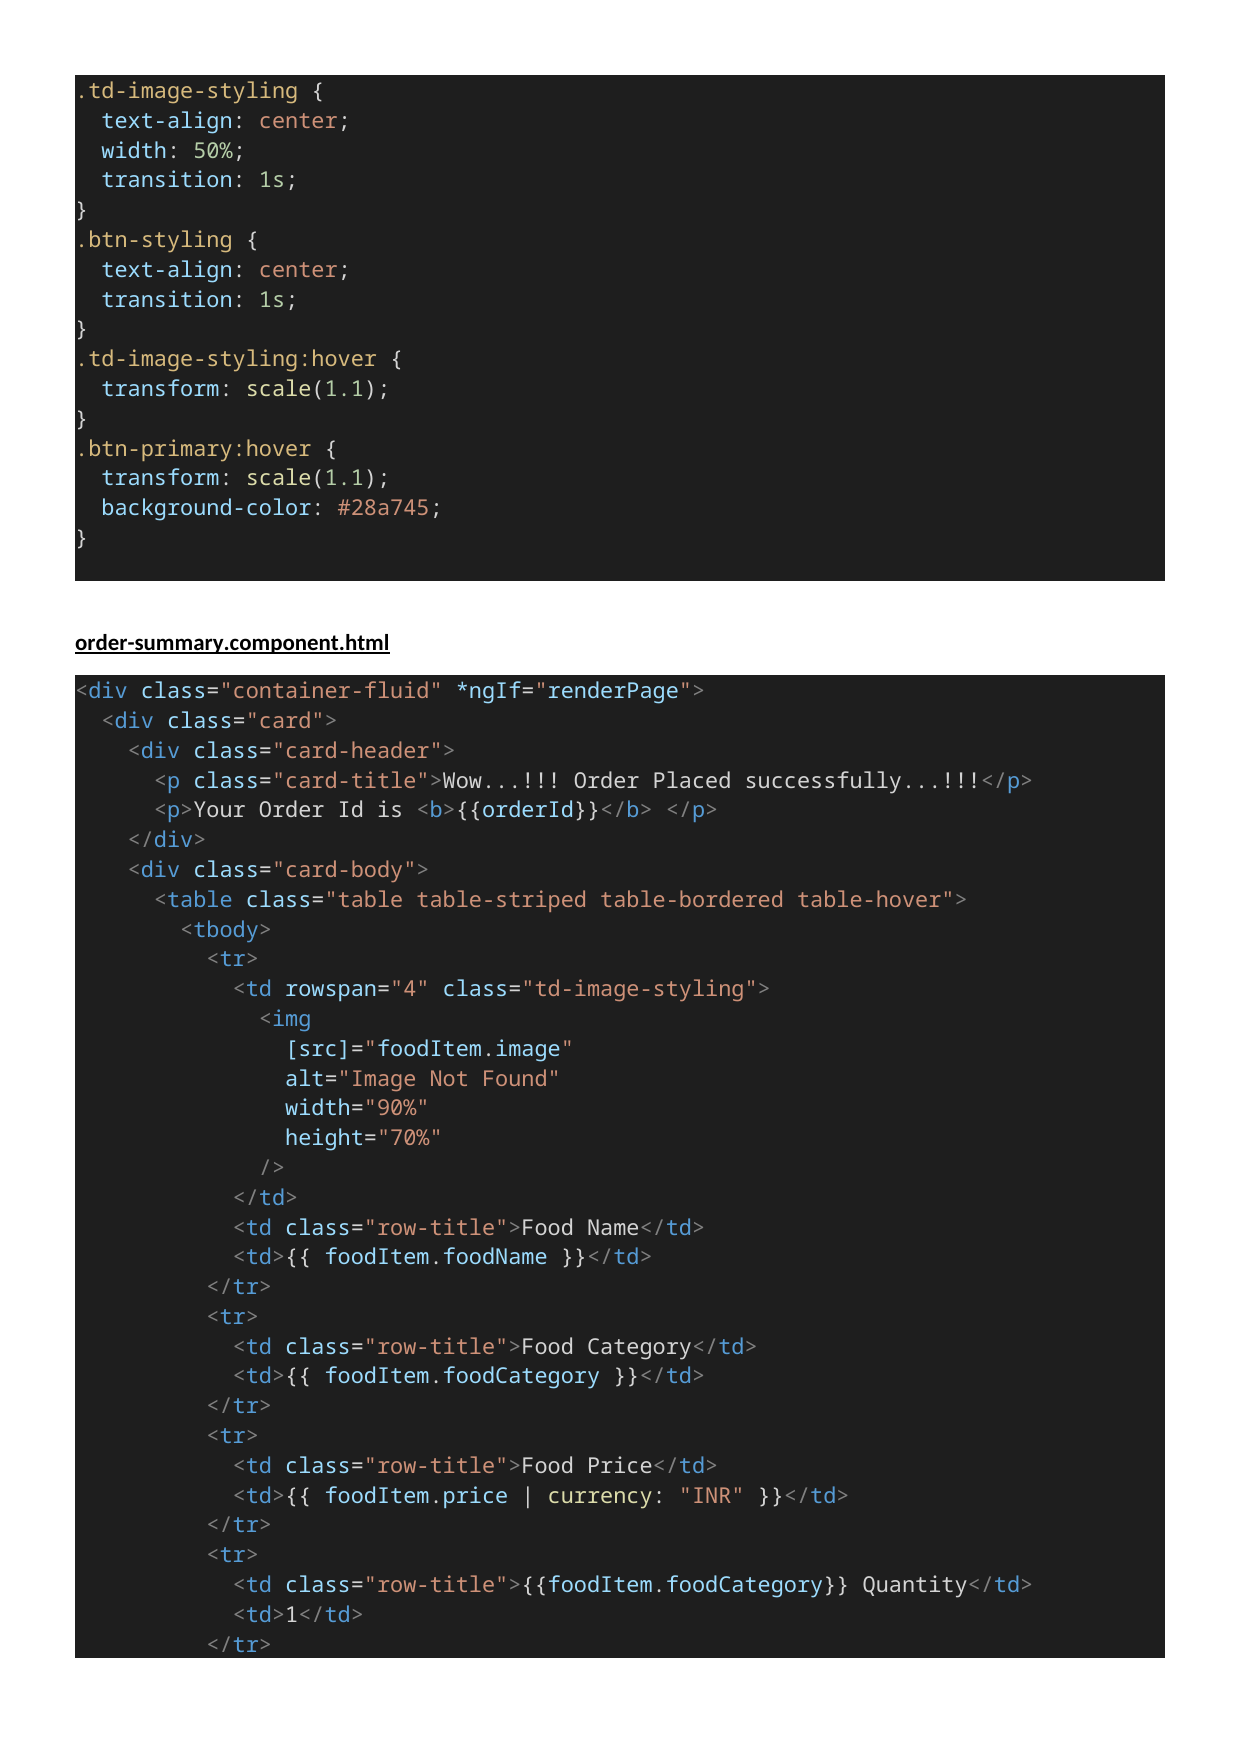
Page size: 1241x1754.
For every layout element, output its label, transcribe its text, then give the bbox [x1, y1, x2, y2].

text <td class="row-title">Food Price</td> [75, 1450, 1165, 1479]
text background-color: #28a745; [75, 492, 1165, 522]
text <td class="row-title">Food Category</td> [75, 1331, 1165, 1360]
text .btn-styling { [75, 224, 1165, 254]
text <tr> [75, 943, 1165, 973]
text height="70%" [75, 1122, 1165, 1152]
text } [75, 522, 1165, 552]
text text-align: center; [75, 105, 1165, 134]
text /> [75, 1152, 1165, 1182]
text </td> [75, 1182, 1165, 1211]
text <tbody> [75, 913, 1165, 943]
text </tr> [75, 1390, 1165, 1420]
text <td class="row-title">Food Name</td> [75, 1211, 1165, 1241]
text <p class="card-title">Wow...!!! Order Placed successfully...!!!</p> [75, 764, 1165, 794]
text <td>{{ foodItem.foodCategory }}</td> [75, 1360, 1165, 1390]
text <td class="row-title">{{foodItem.foodCategory}} Quantity</td> [75, 1569, 1165, 1599]
text <tr> [75, 1301, 1165, 1331]
text <div class="card-header"> [75, 735, 1165, 764]
text alt="Image Not Found" [75, 1062, 1165, 1092]
text .td-image-styling:hover { [75, 343, 1165, 373]
text transform: scale(1.1); [75, 462, 1165, 492]
text } [75, 194, 1165, 224]
text </tr> [75, 1509, 1165, 1539]
text <tr> [75, 1420, 1165, 1450]
text <td>{{ foodItem.foodName }}</td> [75, 1241, 1165, 1271]
text transform: scale(1.1); [75, 373, 1165, 403]
text <img [75, 1003, 1165, 1033]
text text-align: center; [75, 254, 1165, 283]
text <div class="card"> [75, 705, 1165, 735]
text .td-image-styling { [75, 75, 1165, 105]
text } [75, 403, 1165, 432]
text width="90%" [75, 1092, 1165, 1122]
text <div class="container-fluid" *ngIf="renderPage"> [75, 675, 1165, 705]
text transition: 1s; [75, 283, 1165, 313]
text <tr> [75, 1539, 1165, 1569]
text } [75, 313, 1165, 343]
text transition: 1s; [75, 164, 1165, 194]
text <p>Your Order Id is <b>{{orderId}}</b> </p> [75, 794, 1165, 824]
text <table class="table table-striped table-bordered table-hover"> [75, 884, 1165, 913]
text </div> [75, 824, 1165, 854]
text .btn-primary:hover { [75, 432, 1165, 462]
text <td>1</td> [75, 1599, 1165, 1628]
text <td rowspan="4" class="td-image-styling"> [75, 973, 1165, 1003]
text <td>{{ foodItem.price | currency: "INR" }}</td> [75, 1479, 1165, 1509]
text width: 50%; [75, 134, 1165, 164]
text </tr> [75, 1271, 1165, 1301]
text <div class="card-body"> [75, 854, 1165, 884]
text [src]="foodItem.image" [75, 1033, 1165, 1062]
text order-summary.component.html [75, 628, 1165, 656]
text </tr> [75, 1628, 1165, 1658]
